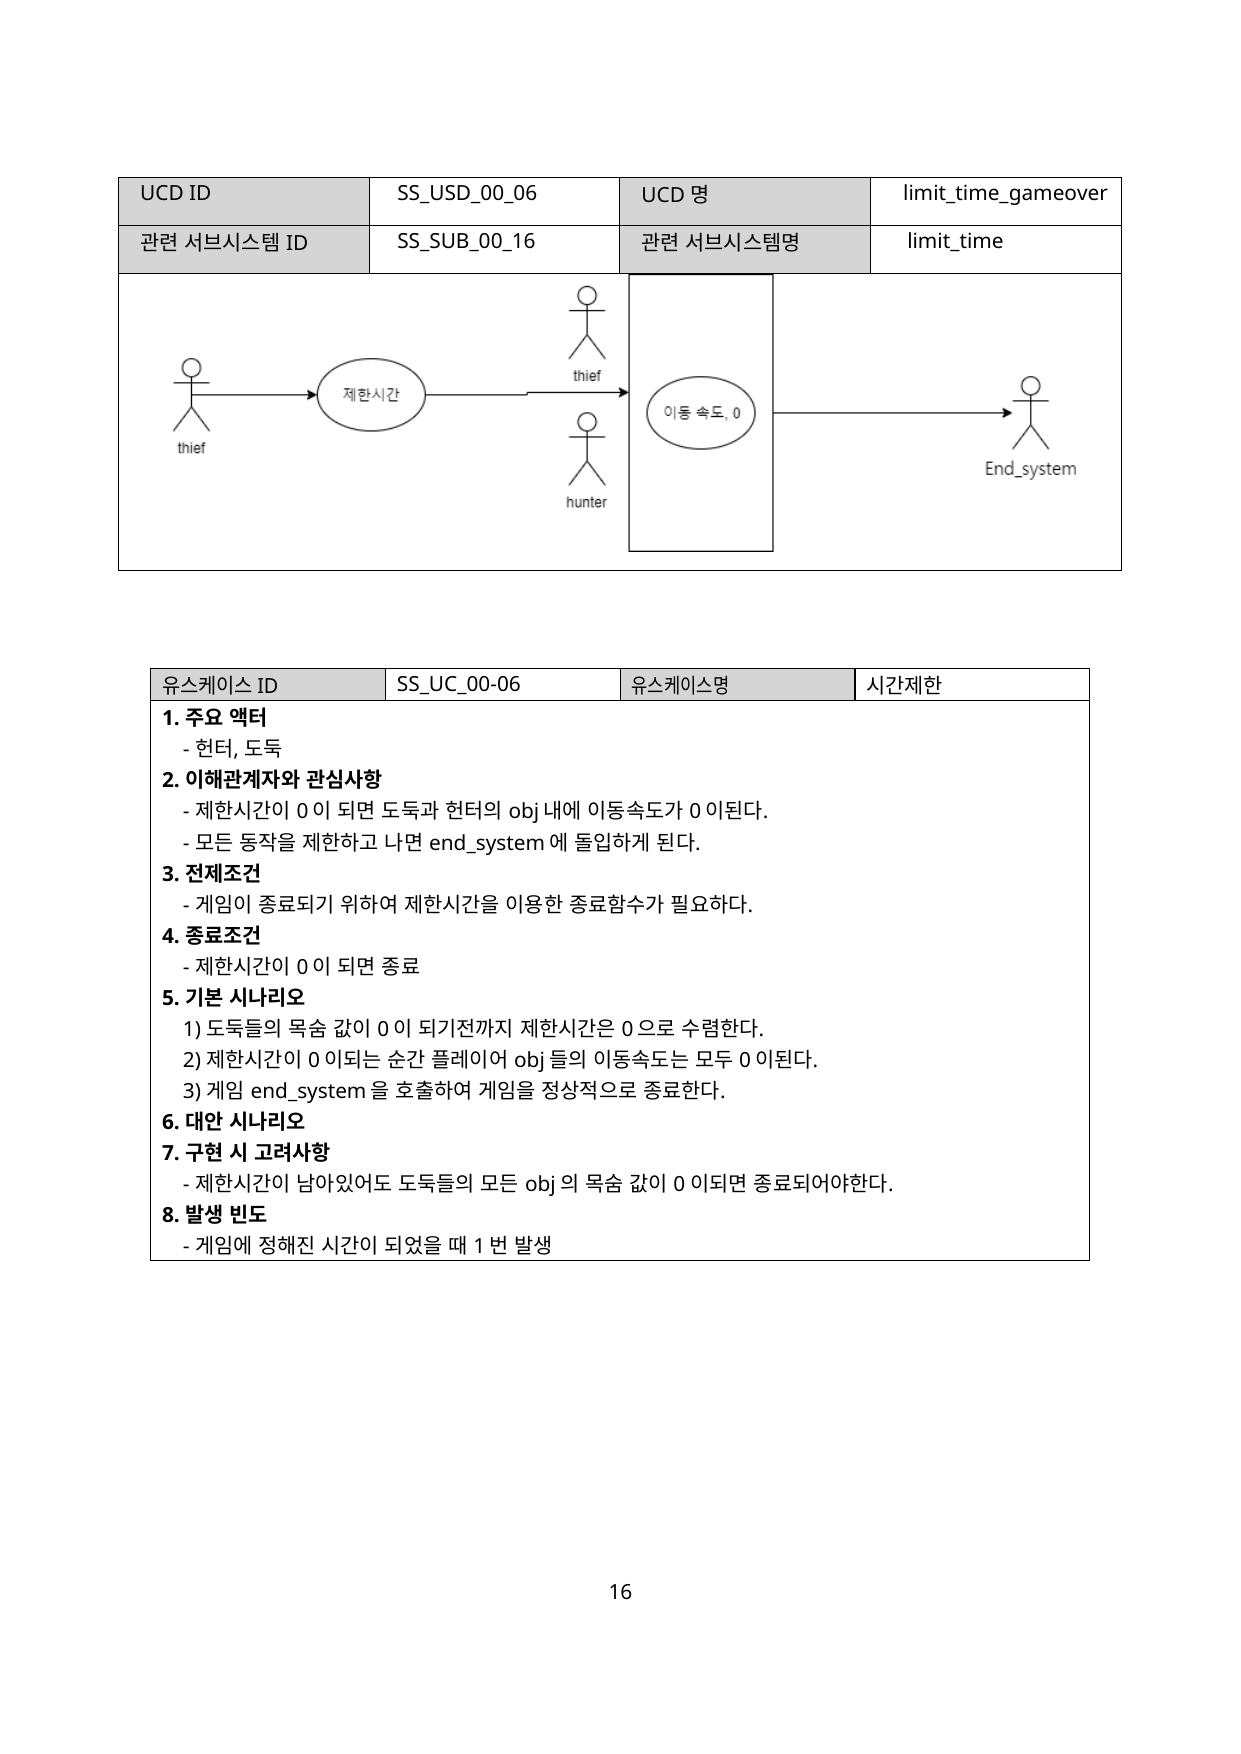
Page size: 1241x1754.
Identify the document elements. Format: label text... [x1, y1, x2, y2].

picture [173, 274, 1077, 552]
table_header 시간제한 [856, 669, 1089, 700]
table_cell [119, 274, 1121, 570]
table_cell 관련 서브시스템 ID [119, 226, 369, 273]
table_cell SS_SUB_00_16 [370, 226, 619, 273]
table_header SS_UC_00-06 [386, 669, 620, 700]
table_header 유스케이스명 [621, 669, 854, 700]
table_header 유스케이스ID [151, 669, 385, 700]
table_header SS_USD_00_06 [370, 178, 619, 225]
table_cell 1. 주요 액터 - 헌터, 도둑 2. 이해관계자와 관심사항 - 제한시간이 0이 되면 도둑과 헌터의 obj내에 이동속도가 0이된다. - 모든 동작을 제한하고 나면 end_system에 돌입하게 된다. 3. 전제조건 - 게임이 종료되기 위하여 제한시간을 이용한 종료함수가 필요하다. 4. 종료조건 - 제한시간이 0이 되면 종료 5. 기본 시나리오 1) 도둑들의 목숨 값이 0이 되기전까지 제한시간은 0으로 수렴한다. 2) 제한시간이 0이되는 순간 플레이어 obj들의 이동속도는 모두 0이된다. 3) 게임 end_system을 호출하여 게임을 정상적으로 종료한다. 6. 대안 시나리오 7. 구현 시 고려사항 - 제한시간이 남아있어도 도둑들의 모든 obj의 목숨 값이 0 이되면 종료되어야한다. 8. 발생 빈도 - 게임에 정해진 시간이 되었을 때 1번 발생 [151, 701, 1089, 1260]
table_header UCD ID [119, 178, 369, 225]
table_cell 관련 서브시스템명 [620, 226, 870, 273]
table_header limit_time_gameover [871, 178, 1121, 225]
table_cell limit_time [871, 226, 1121, 273]
table_header UCD 명 [620, 178, 870, 225]
